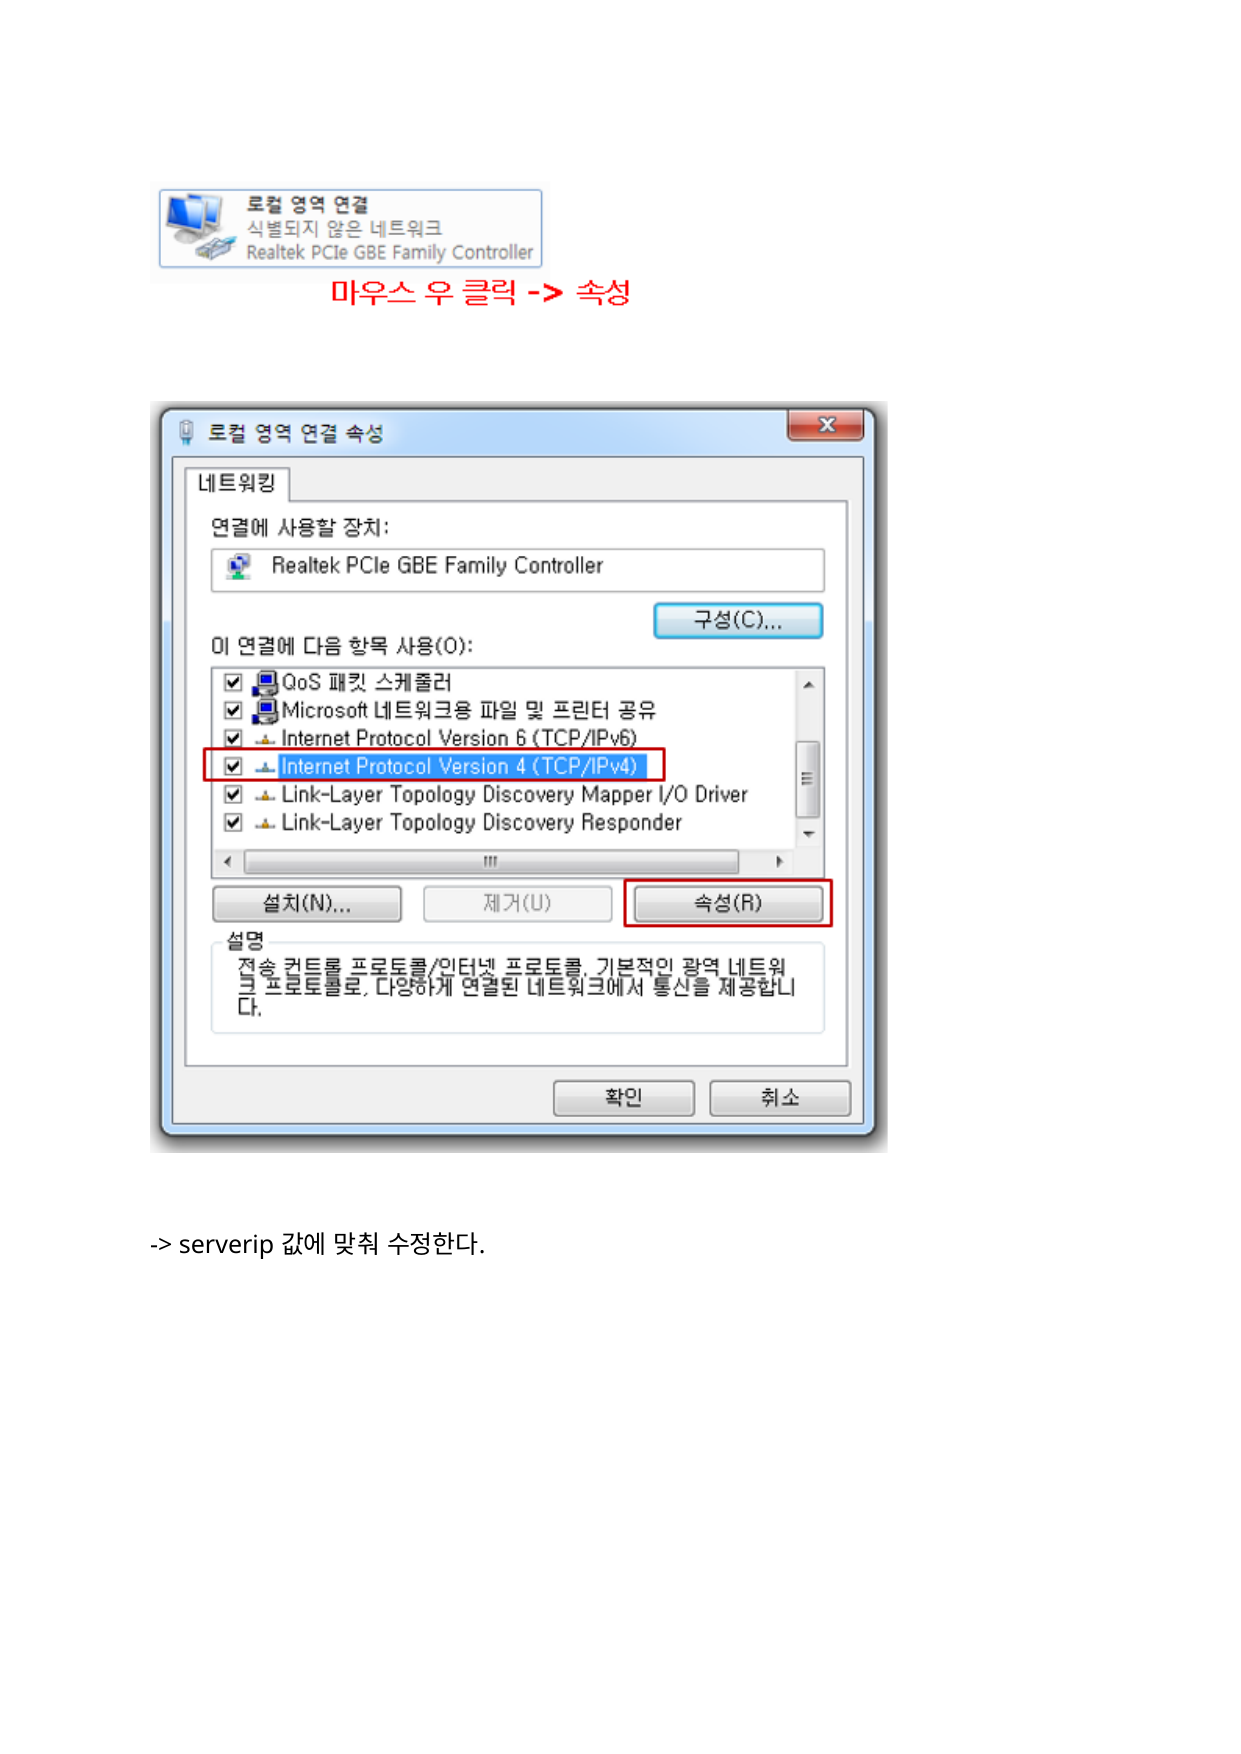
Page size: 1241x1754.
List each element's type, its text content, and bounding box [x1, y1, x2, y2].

picture [150, 177, 649, 329]
picture [150, 401, 888, 1153]
text -> serverip 값에 맞춰 수정한다. [150, 1225, 1090, 1261]
